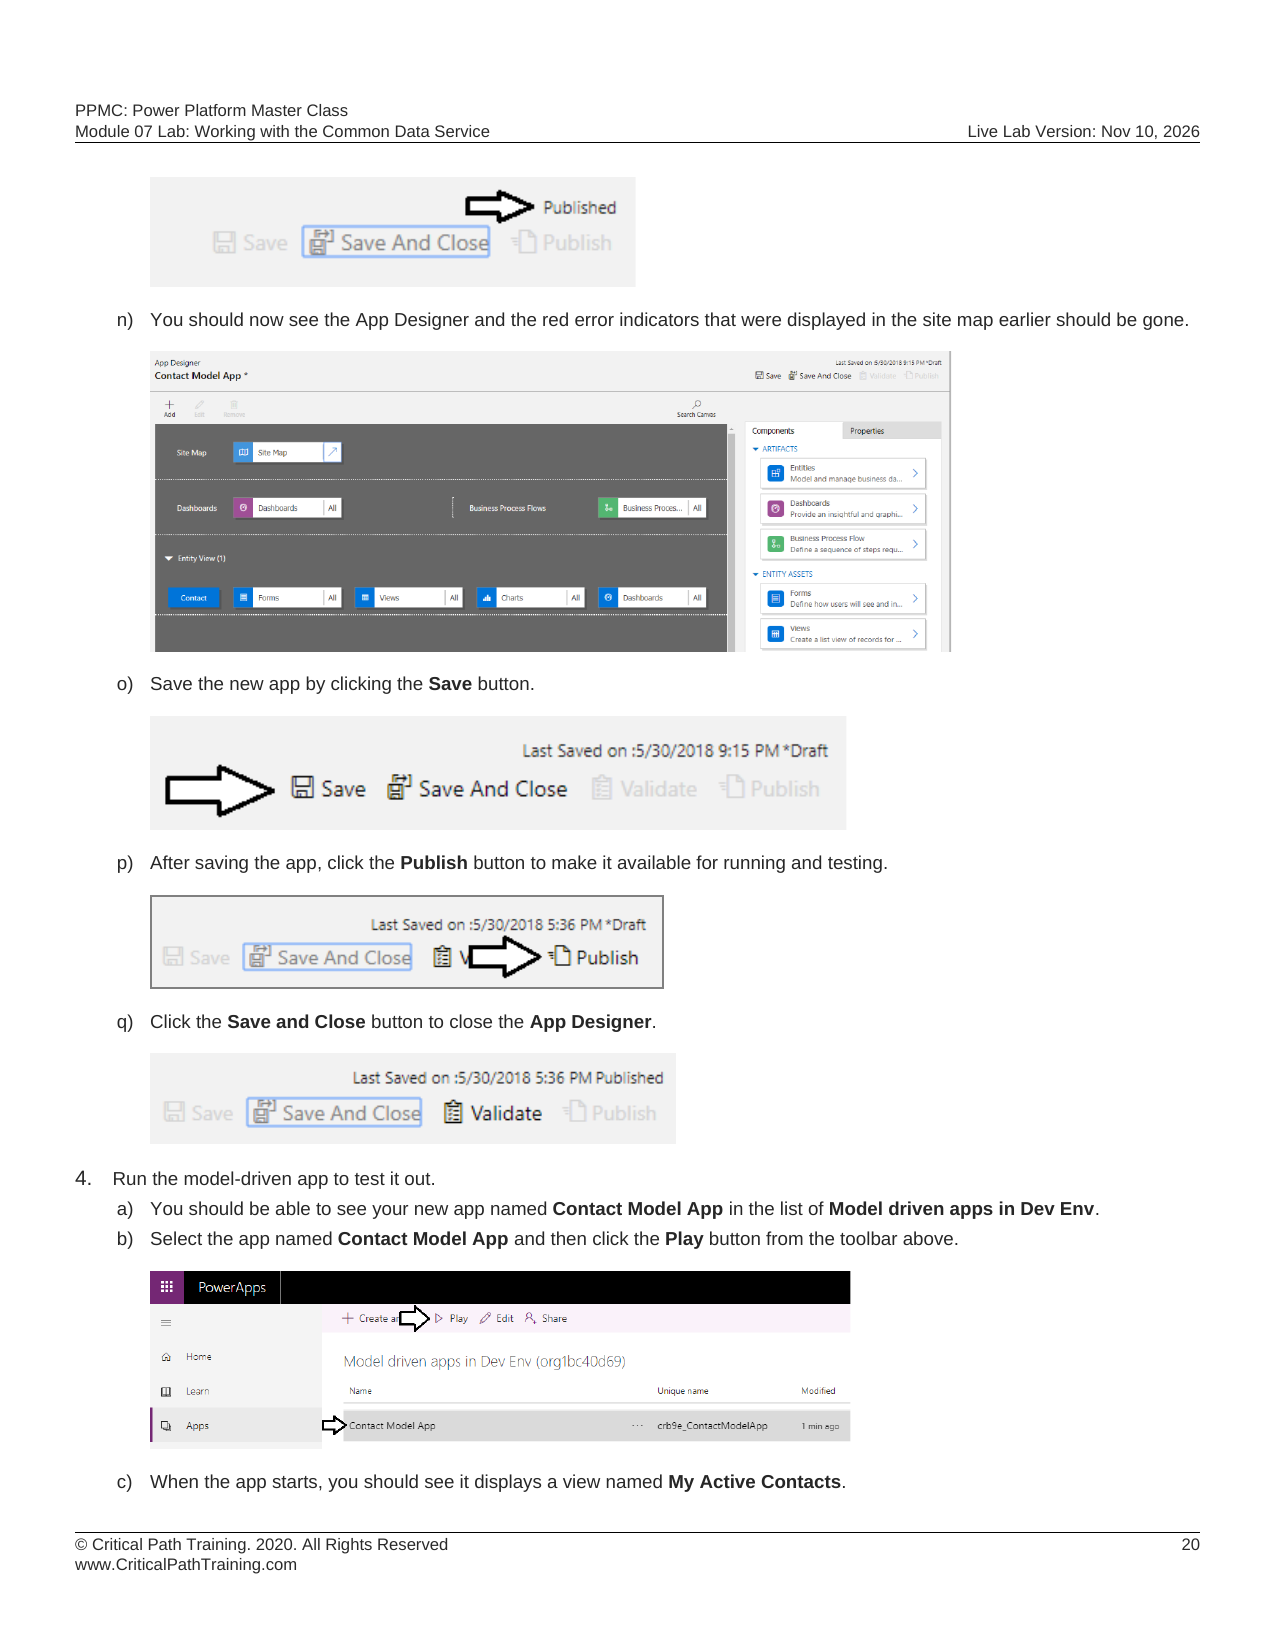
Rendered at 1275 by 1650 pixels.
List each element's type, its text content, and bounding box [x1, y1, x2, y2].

picture [150, 177, 636, 287]
text Save the new app by clicking the Save button. [117, 673, 1200, 695]
text Click the Save and Close button to close the App Designer. [117, 1011, 1200, 1032]
picture [150, 351, 952, 652]
text Select the app named Contact Model App and then click the Play button from the toolbar above. [117, 1228, 1200, 1249]
text You should now see the App Designer and the red error indicators that were displayed in the site map earlier should be gone. [117, 308, 1200, 330]
text After saving the app, click the Publish button to make it available for running and testing. [117, 852, 1200, 873]
text When the app starts, you should see it displays a view named My Active Contacts. [117, 1471, 1200, 1492]
picture [150, 1271, 851, 1449]
text Run the model-driven app to test it out. [75, 1166, 1200, 1190]
picture [152, 897, 662, 987]
text You should be able to see your new app named Contact Model App in the list of Model driven apps in Dev Env. [117, 1198, 1200, 1219]
picture [150, 1053, 676, 1144]
picture [150, 716, 847, 830]
